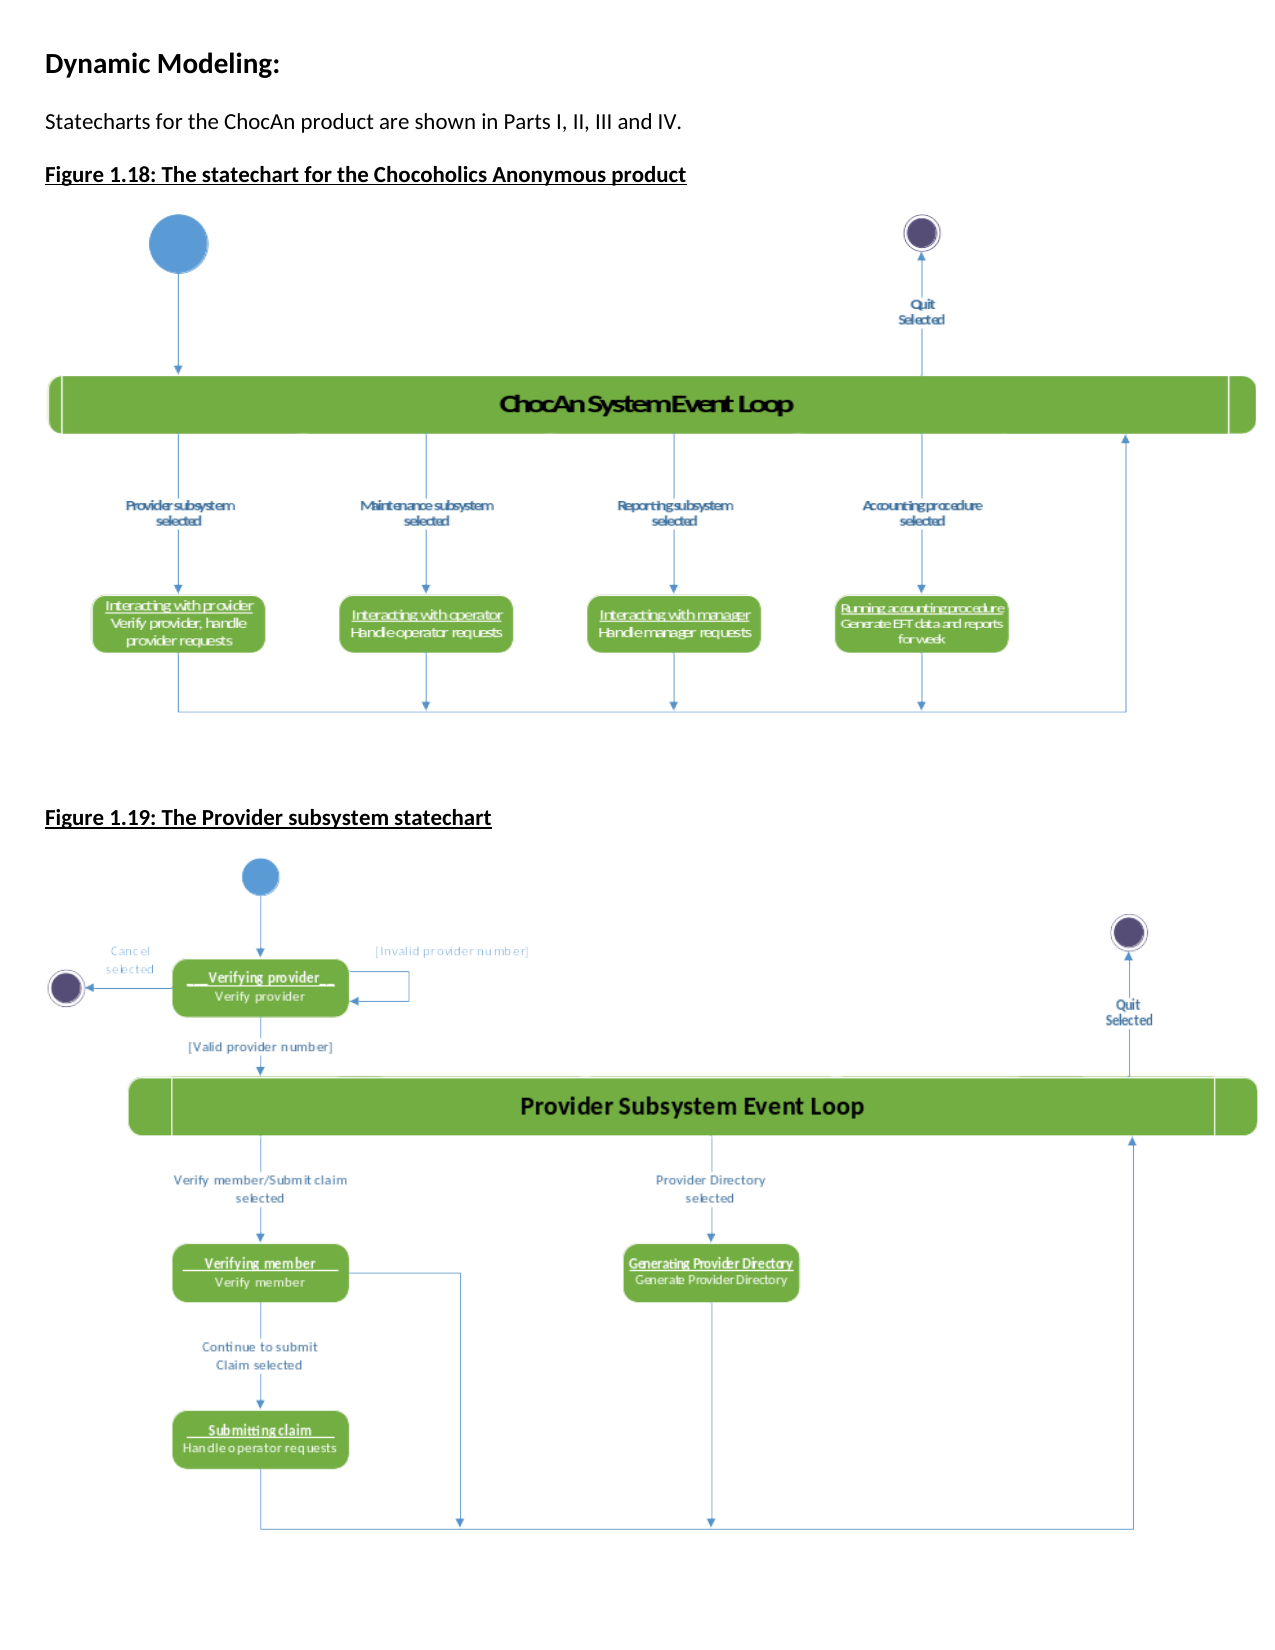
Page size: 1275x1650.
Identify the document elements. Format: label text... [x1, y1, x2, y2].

text Figure 1.19: The Provider subsystem statechart [45, 803, 1230, 831]
text Dynamic Modeling: [45, 45, 1230, 81]
text Statecharts for the ChocAn product are shown in Parts I, II, III and IV. [45, 107, 1230, 135]
text Figure 1.18: The statechart for the Chocoholics Anonymous product [45, 160, 1230, 188]
